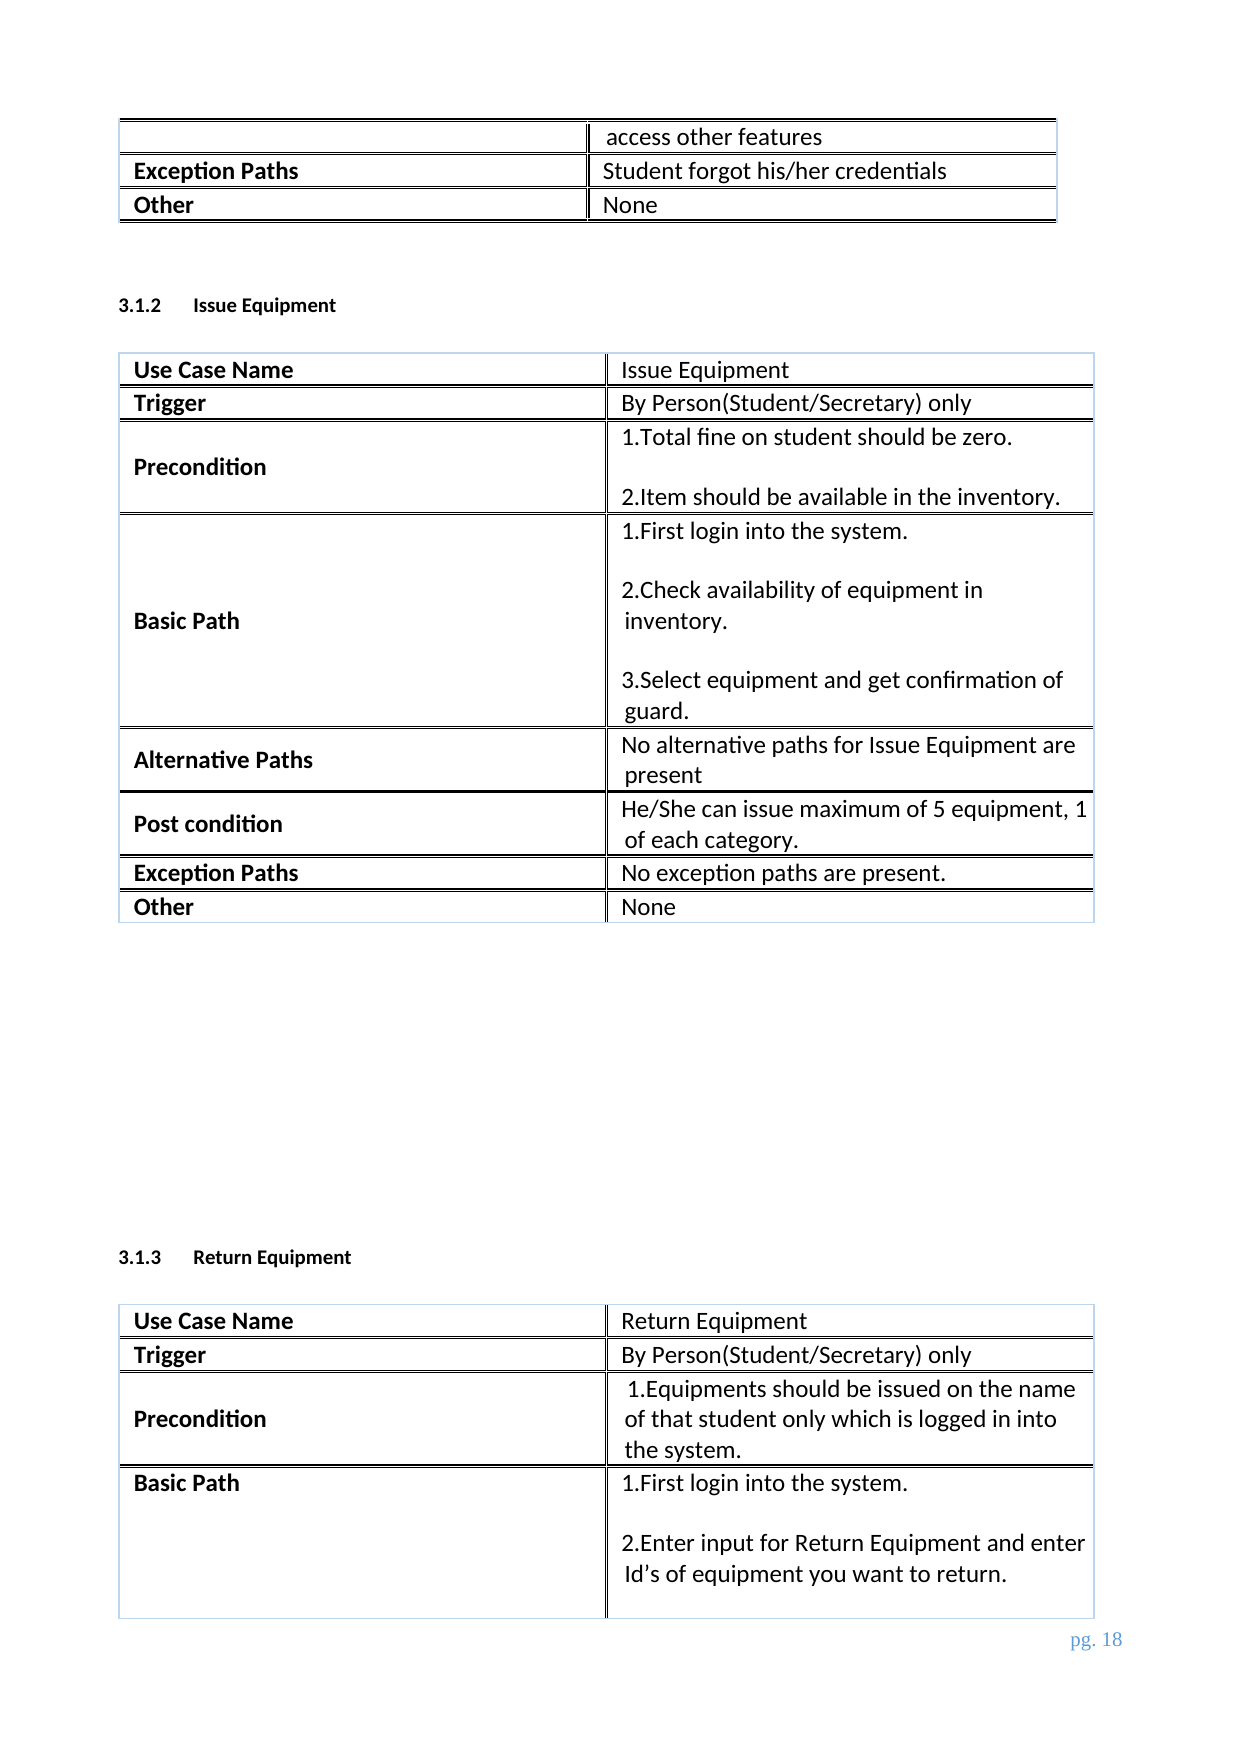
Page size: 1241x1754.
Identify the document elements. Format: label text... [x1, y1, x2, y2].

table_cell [608, 1468, 1093, 1617]
table_cell Basic Path [120, 1468, 605, 1617]
table_cell Basic Path [120, 515, 605, 726]
table_header Issue Equipment [608, 354, 1093, 384]
table_cell By Person(Student/Secretary) only [608, 1339, 1093, 1369]
table_header Use Case Name [120, 354, 605, 384]
table_cell Other [120, 892, 605, 922]
table_cell Precondition [120, 422, 605, 512]
table_cell 1.Equipments should be issued on the name of that student only which is logged in into the system. [608, 1373, 1093, 1464]
table_cell Exception Paths [120, 858, 605, 888]
table_cell 1.First login into the system. 2.Check availability of equipment in inventory. 3.Select equipment and get confirmation of guard. [608, 515, 1093, 726]
table_header Use Case Name [120, 1305, 605, 1336]
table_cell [588, 122, 1056, 152]
table_header Return Equipment [608, 1305, 1093, 1336]
subtitle Return Equipment [118, 1244, 1122, 1297]
table_cell He/She can issue maximum of 5 equipment, 1 of each category. [608, 793, 1093, 854]
table_cell Precondition [120, 1373, 605, 1464]
table_cell Other [120, 186, 588, 219]
table_cell 1.Total fine on student should be zero. 2.Item should be available in the inventory. [608, 422, 1093, 512]
table_cell Student forgot his/her credentials [590, 155, 1056, 186]
table_cell By Person(Student/Secretary) only [608, 388, 1093, 418]
table_cell Trigger [120, 388, 605, 418]
table_cell None [588, 189, 1056, 219]
table_cell Alternative Paths [120, 729, 605, 790]
table_cell Post condition [120, 120, 588, 152]
table_cell Trigger [120, 1339, 605, 1369]
table_cell No alternative paths for Issue Equipment are present [608, 729, 1093, 790]
table_cell No exception paths are present. [608, 858, 1093, 888]
table_cell Exception Paths [120, 155, 586, 186]
table_cell Post condition [120, 793, 605, 854]
subtitle Issue Equipment [118, 293, 1122, 346]
table_cell None [608, 892, 1093, 922]
